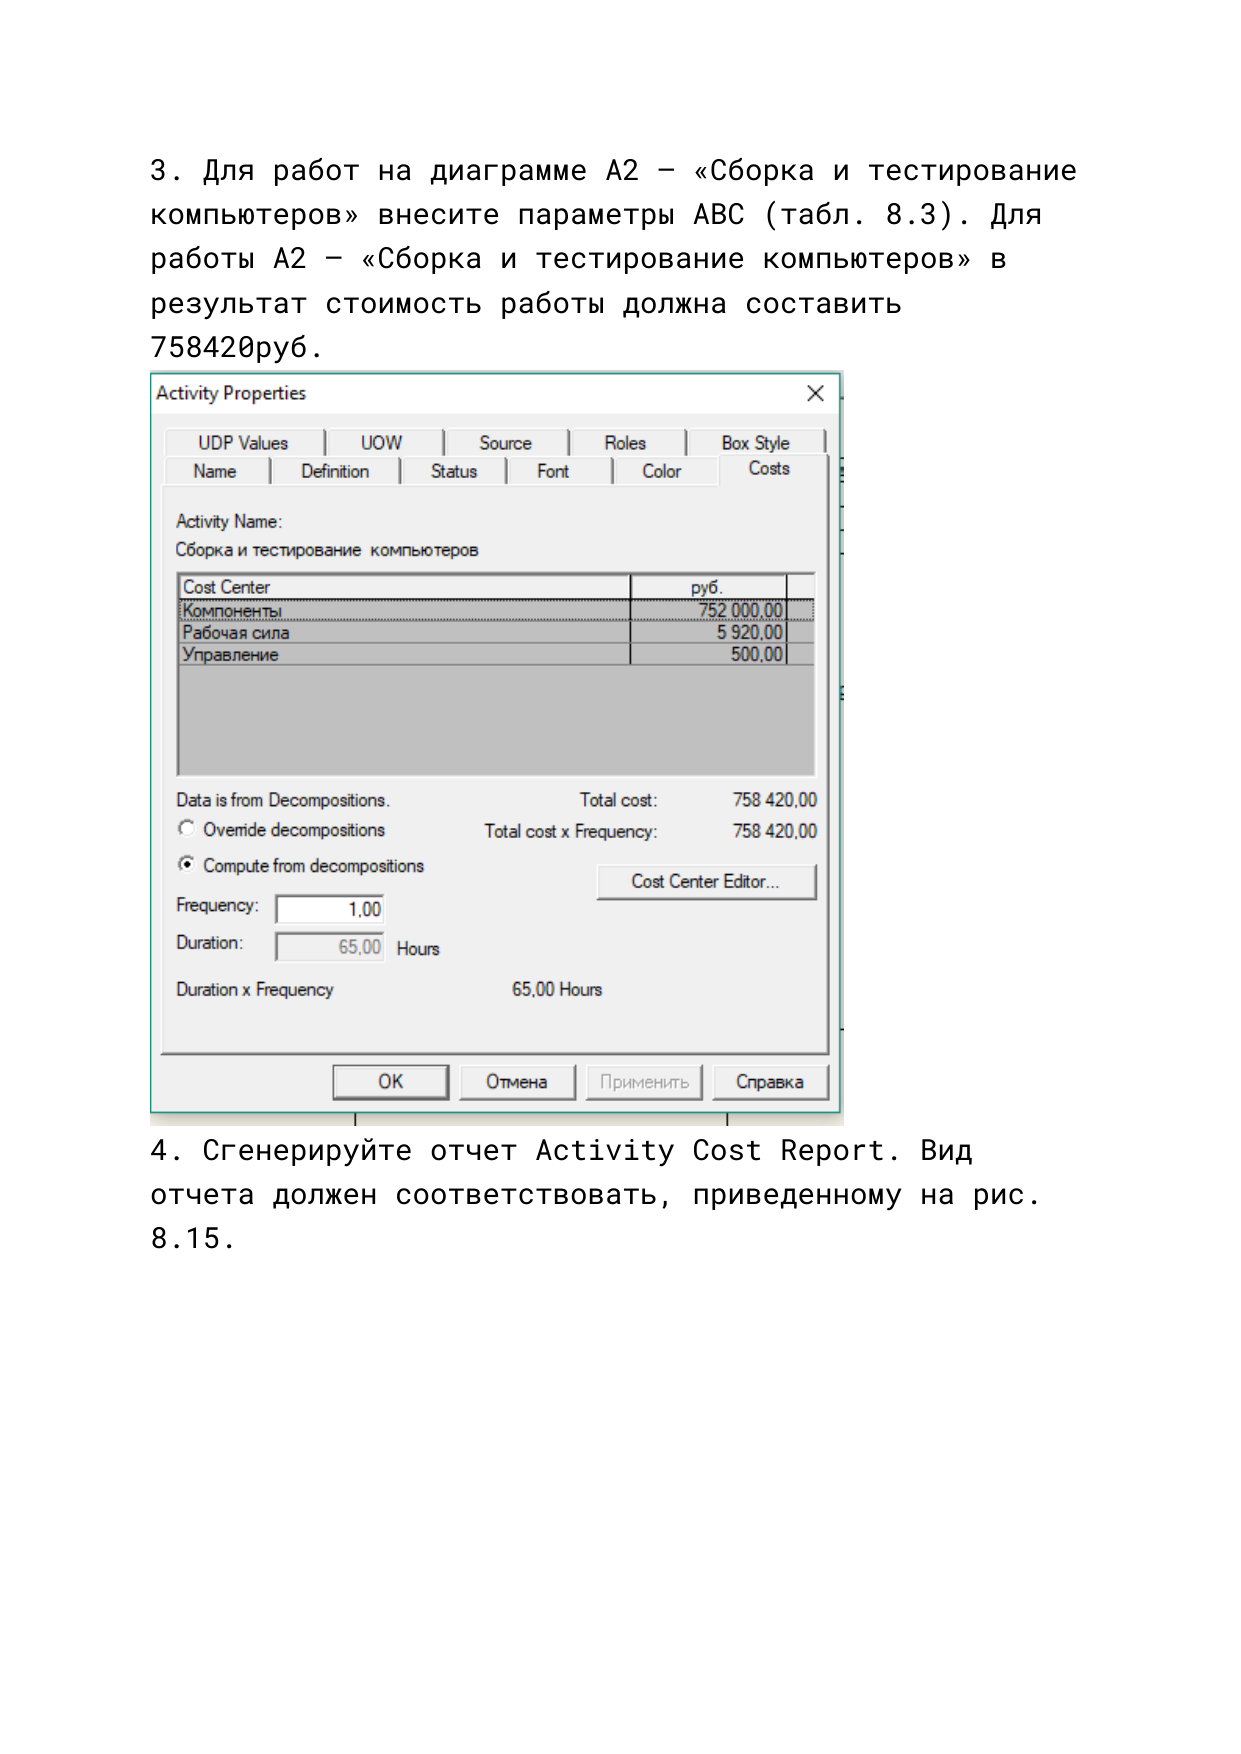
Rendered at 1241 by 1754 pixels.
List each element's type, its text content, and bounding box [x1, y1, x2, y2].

picture [150, 370, 844, 1126]
text 3. Для работ на диаграмме А2 – «Сборка и тестирование компьютеров» внесите параметры ABC (табл. 8.3). Для работы А2 – «Сборка и тестирование компьютеров» в результат стоимость работы должна составить 758420руб. [150, 150, 1090, 365]
text 4. Сгенерируйте отчет Activity Cost Report. Вид отчета должен соответствовать, приведенному на рис. 8.15. [150, 1129, 1090, 1256]
